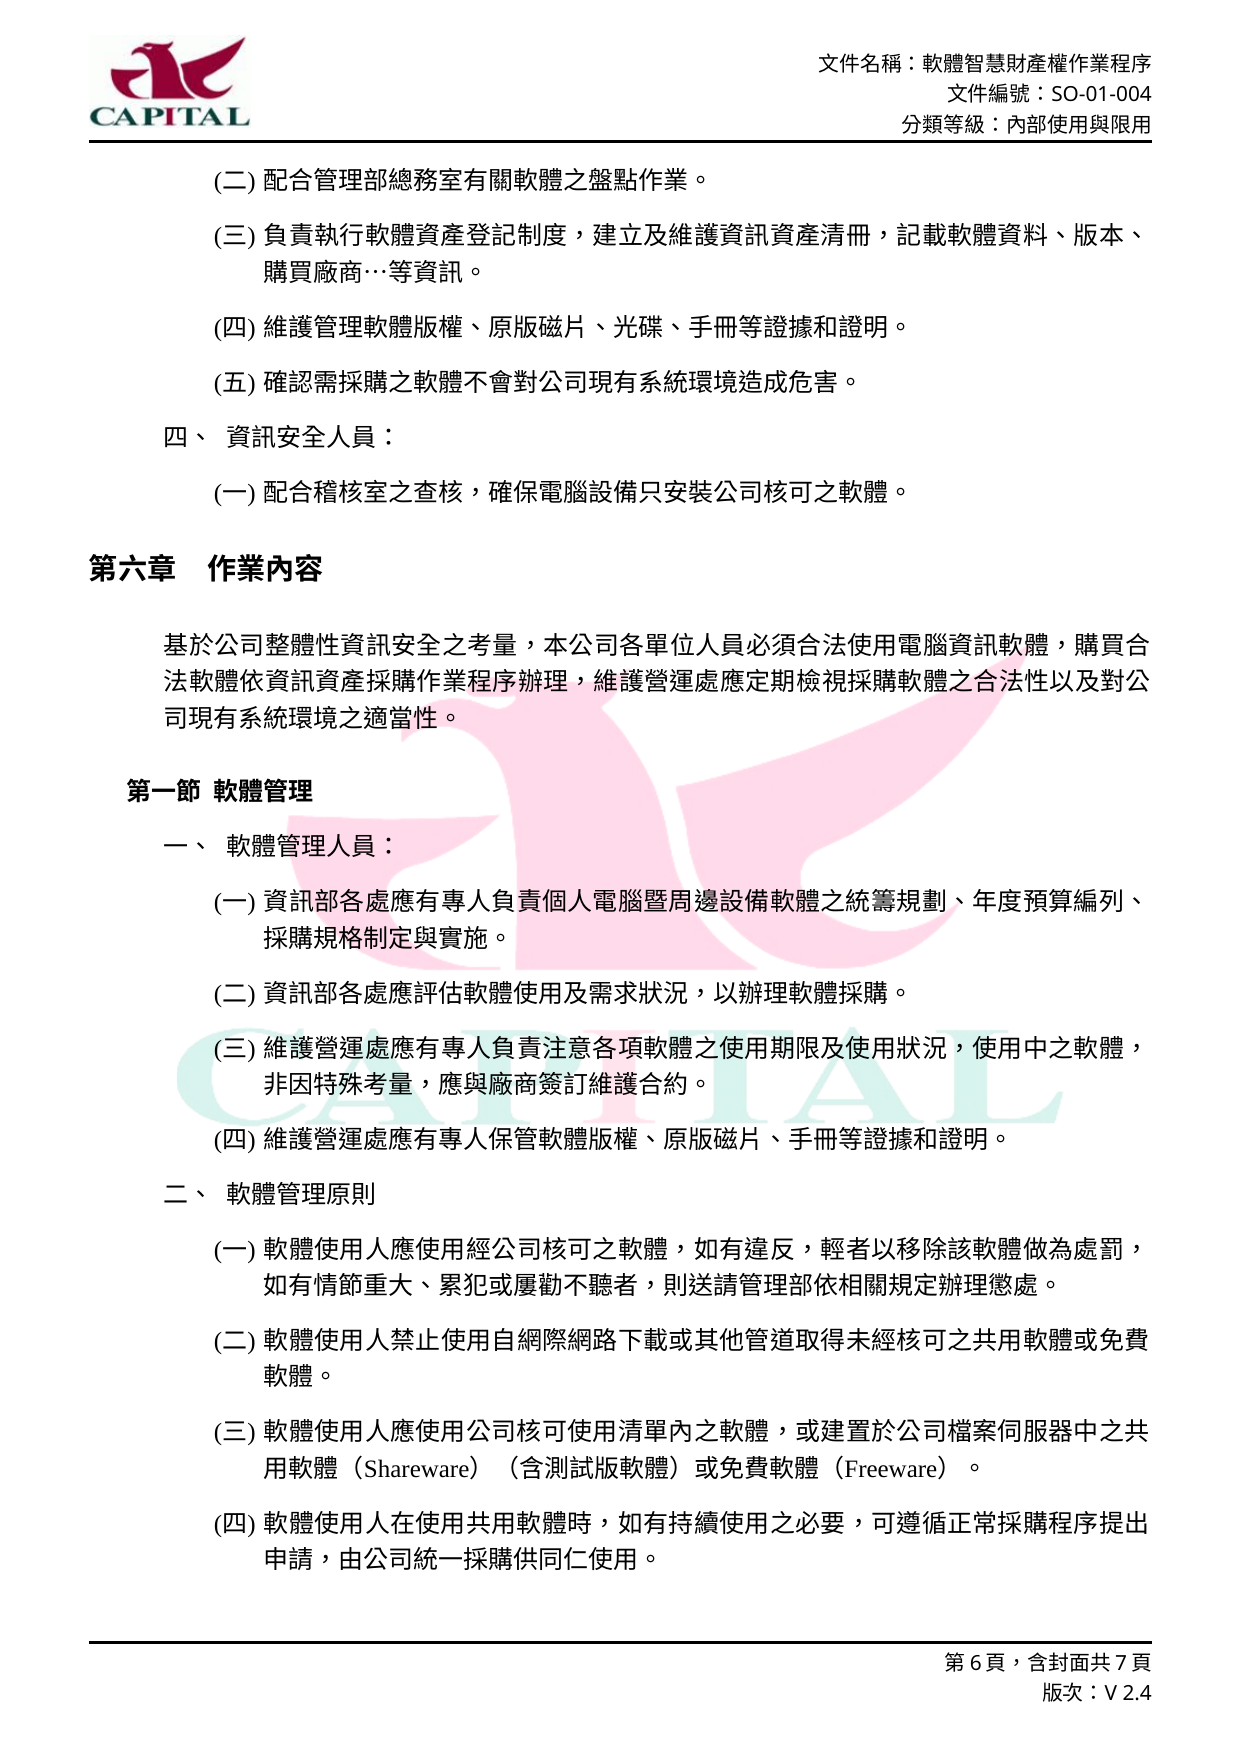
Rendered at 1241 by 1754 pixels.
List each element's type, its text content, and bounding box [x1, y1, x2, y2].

subtitle 軟體管理原則 [164, 1174, 1152, 1211]
subtitle 資訊安全人員： [164, 417, 1152, 453]
subtitle 軟體使用人禁止使用自網際網路下載或其他管道取得未經核可之共用軟體或免費軟體。 [214, 1321, 1152, 1393]
subtitle 軟體使用人應使用經公司核可之軟體，如有違反，輕者以移除該軟體做為處罰，如有情節重大、累犯或屢勸不聽者，則送請管理部依相關規定辦理懲處。 [214, 1229, 1152, 1302]
subtitle 配合稽核室之查核，確保電腦設備只安裝公司核可之軟體。 [214, 472, 1152, 508]
subtitle 軟體使用人應使用公司核可使用清單內之軟體，或建置於公司檔案伺服器中之共用軟體（Shareware）（含測試版軟體）或免費軟體（Freeware）。 [214, 1412, 1152, 1484]
subtitle 軟體管理人員： [164, 827, 1152, 863]
subtitle 維護營運處應有專人保管軟體版權、原版磁片、手冊等證據和證明。 [214, 1119, 1152, 1156]
subtitle 負責執行軟體資產登記制度，建立及維護資訊資產清冊，記載軟體資料、版本、購買廠商…等資訊。 [214, 216, 1152, 288]
subtitle 軟體使用人在使用共用軟體時，如有持續使用之必要，可遵循正常採購程序提出申請，由公司統一採購供同仁使用。 [214, 1503, 1152, 1576]
subtitle 配合管理部總務室有關軟體之盤點作業。 [214, 161, 1152, 197]
picture [88, 35, 252, 128]
subtitle 資訊部各處應評估軟體使用及需求狀況，以辦理軟體採購。 [214, 973, 1152, 1009]
text 基於公司整體性資訊安全之考量，本公司各單位人員必須合法使用電腦資訊軟體，購買合法軟體依資訊資產採購作業程序辦理，維護營運處應定期檢視採購軟體之合法性以及對公司現有系統環境之適當性。 [164, 626, 1152, 734]
subtitle 資訊部各處應有專人負責個人電腦暨周邊設備軟體之統籌規劃、年度預算編列、採購規格制定與實施。 [214, 882, 1152, 954]
subtitle 維護管理軟體版權、原版磁片、光碟、手冊等證據和證明。 [214, 307, 1152, 343]
subtitle 維護營運處應有專人負責注意各項軟體之使用期限及使用狀況，使用中之軟體，非因特殊考量，應與廠商簽訂維護合約。 [214, 1028, 1152, 1101]
subtitle 確認需採購之軟體不會對公司現有系統環境造成危害。 [214, 362, 1152, 398]
subtitle 作業內容 [89, 546, 1152, 588]
subtitle 軟體管理 [126, 772, 1152, 808]
